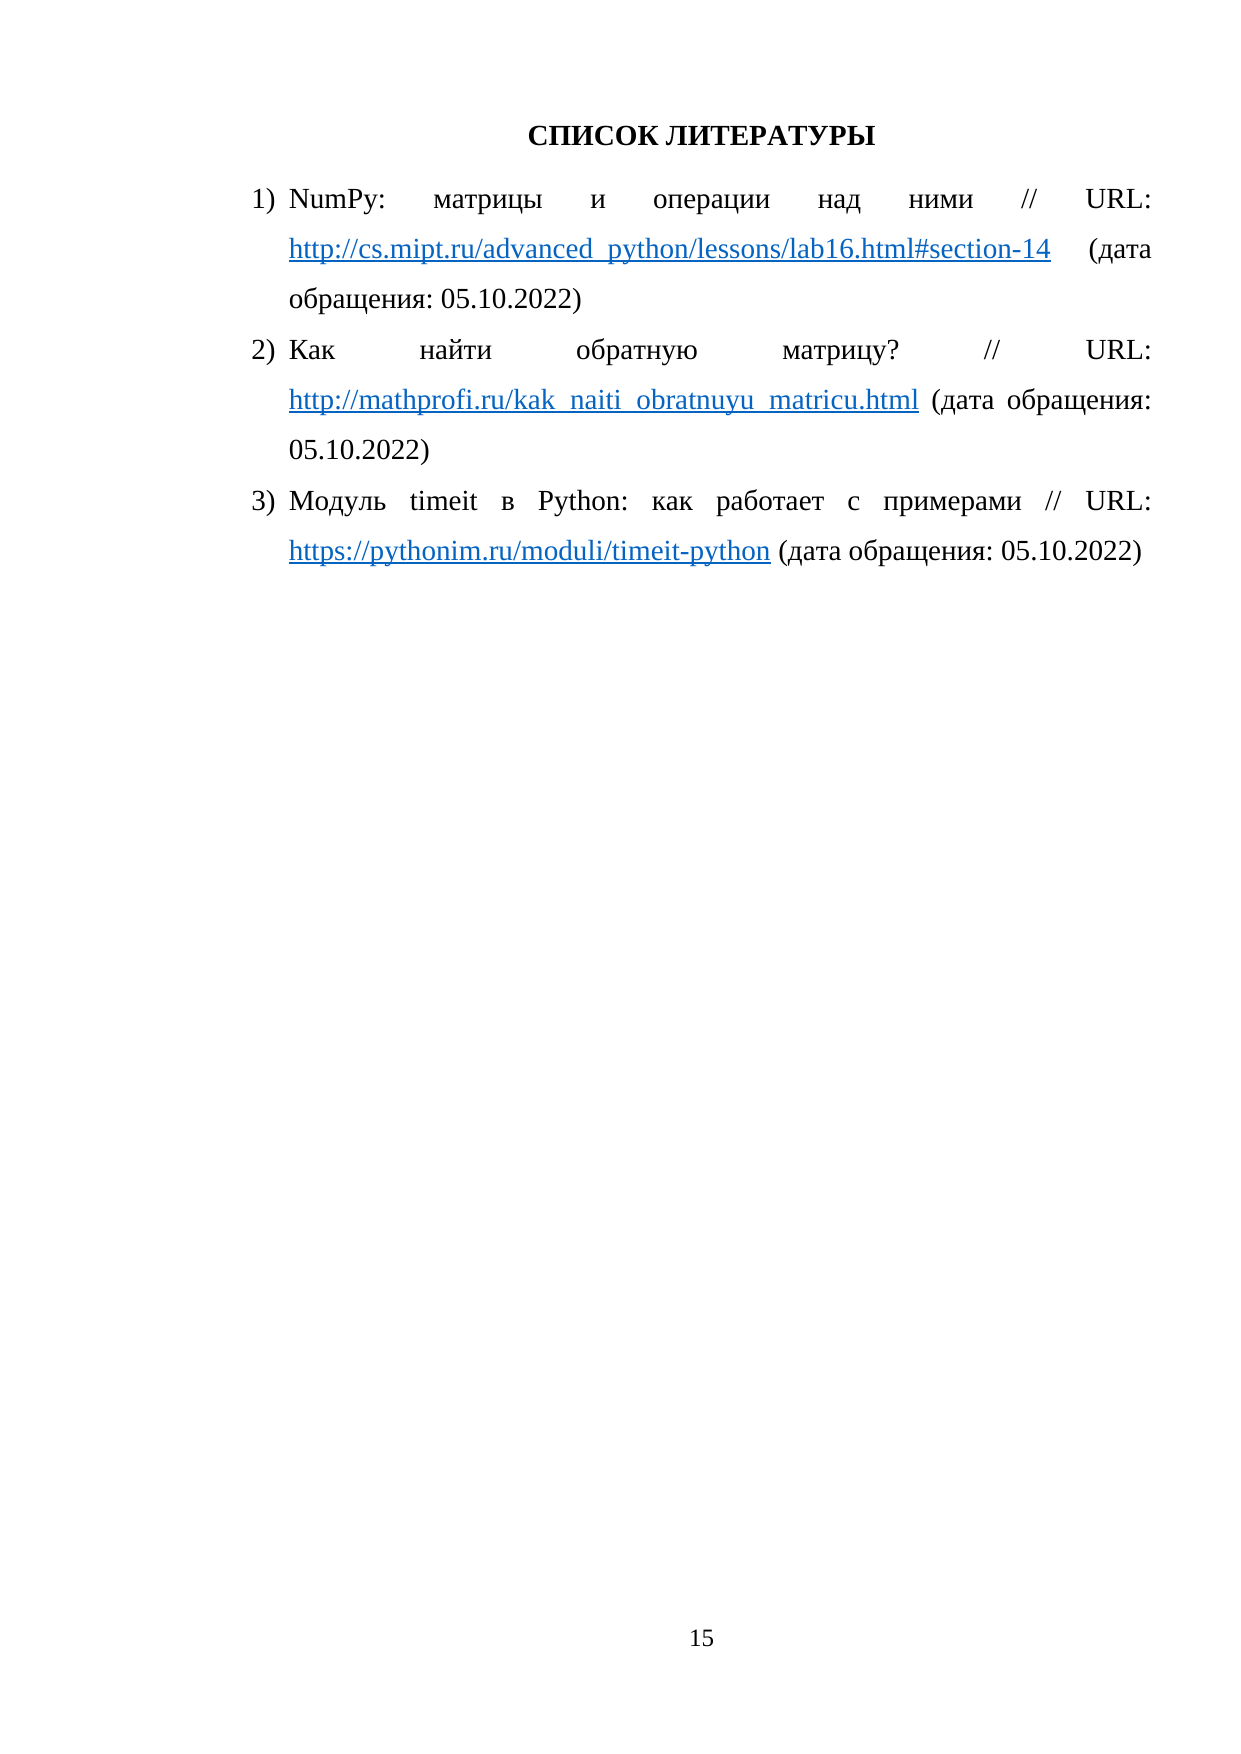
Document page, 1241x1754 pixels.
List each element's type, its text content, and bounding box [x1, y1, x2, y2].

list Как найти обратную матрицу? // URL: http://mathprofi.ru/kak_naiti_obratnuyu_matricu.html (дата обращения: 05.10.2022) [251, 332, 1152, 466]
list Модуль timeit в Python: как работает с примерами // URL: https://pythonim.ru/moduli/timeit-python (дата обращения: 05.10.2022) [251, 483, 1152, 567]
subtitle СПИСОК ЛИТЕРАТУРЫ [177, 118, 1152, 152]
list NumPy: матрицы и операции над ними // URL: http://cs.mipt.ru/advanced_python/lessons/lab16.html#section-14 (дата обращения: 05.10.2022) [251, 181, 1152, 315]
